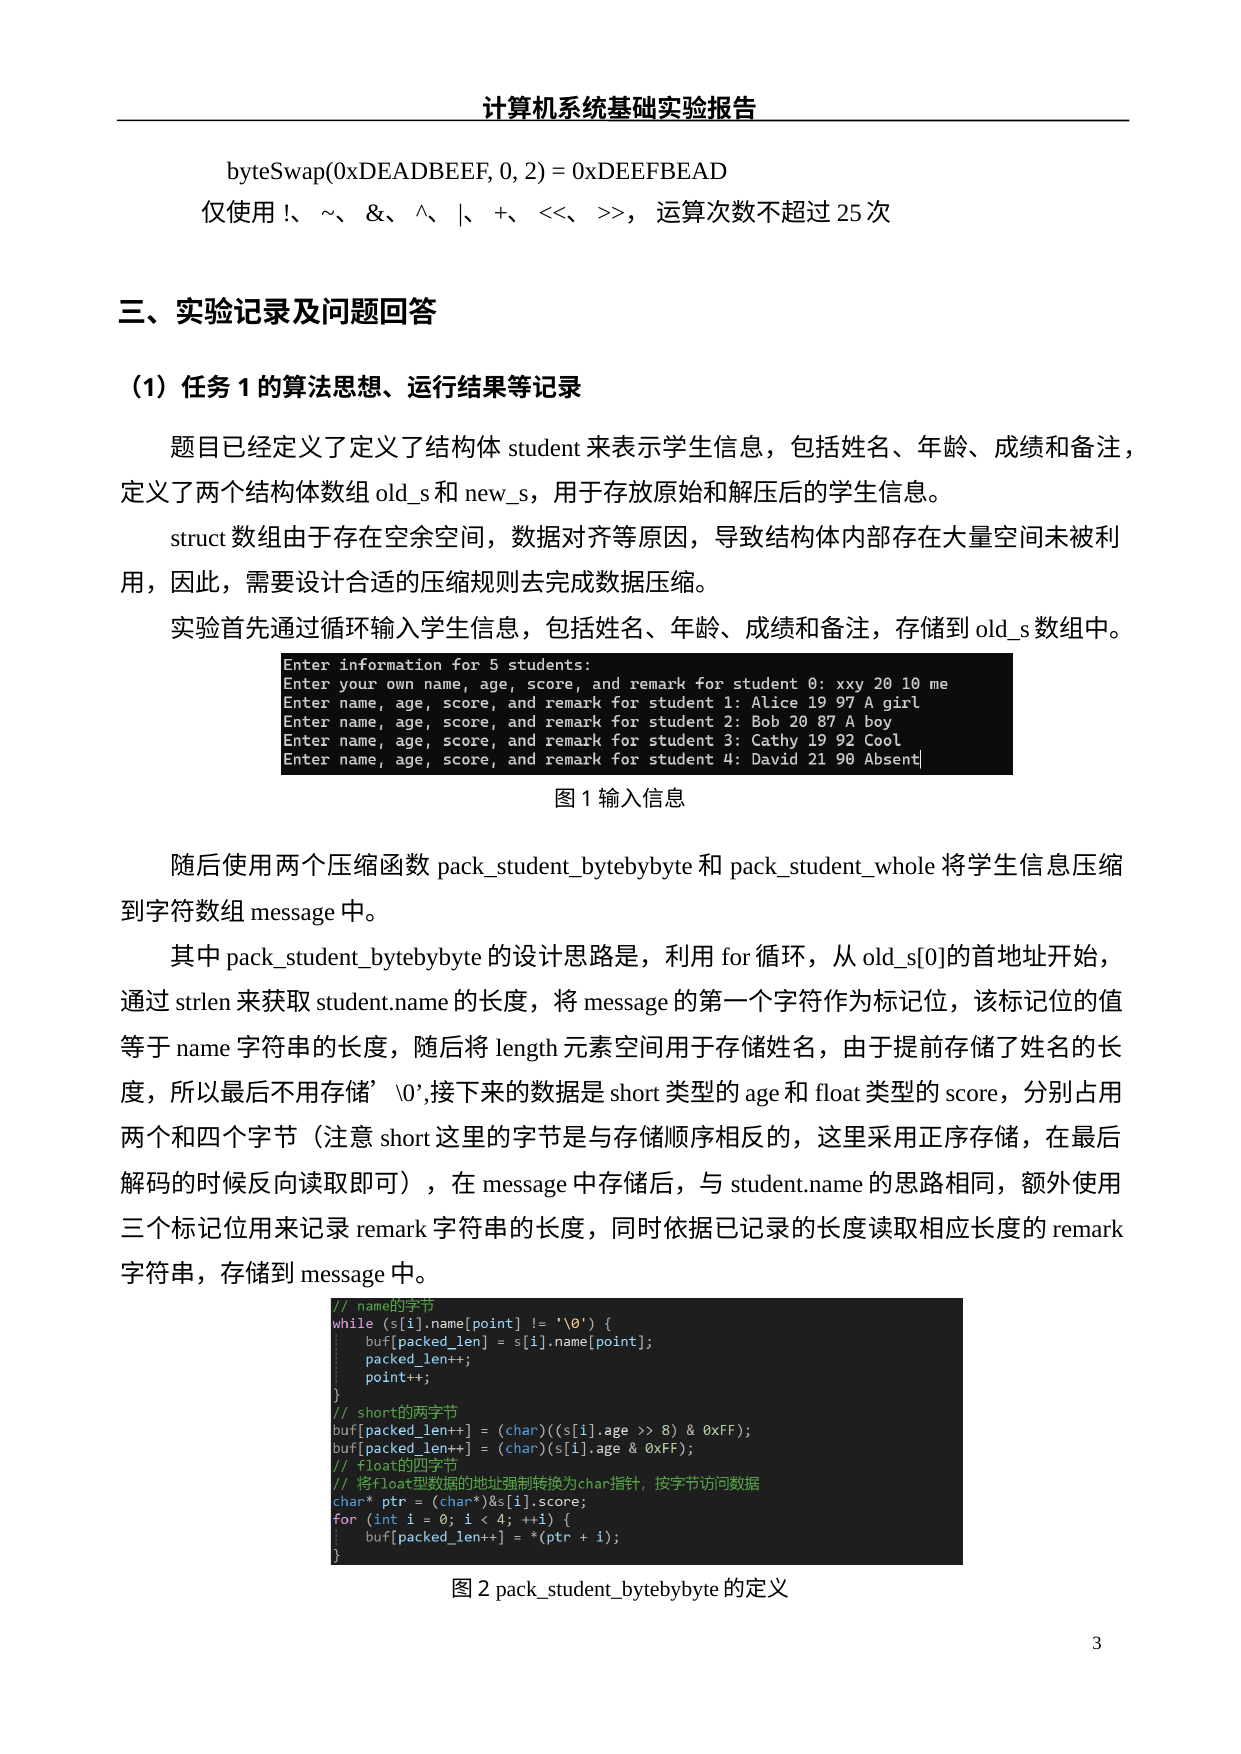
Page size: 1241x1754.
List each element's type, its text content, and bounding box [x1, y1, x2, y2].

list byteSwap(0xDEADBEEF, 0, 2) = 0xDEEFBEAD [202, 156, 1123, 185]
picture [281, 653, 1013, 775]
text 随后使用两个压缩函数pack_student_bytebybyte和pack_student_whole将学生信息压缩到字符数组message中。 [120, 846, 1123, 927]
text 题目已经定义了定义了结构体student来表示学生信息，包括姓名、年龄、成绩和备注，定义了两个结构体数组old_s和new_s，用于存放原始和解压后的学生信息。 [120, 427, 1123, 508]
text 图1 输入信息 [117, 781, 1123, 813]
text 其中pack_student_bytebybyte的设计思路是，利用for循环，从old_s[0]的首地址开始，通过strlen来获取student.name的长度，将message的第一个字符作为标记位，该标记位的值等于name字符串的长度，随后将length元素空间用于存储姓名，由于提前存储了姓名的长度，所以最后不用存储’\0’,接下来的数据是short类型的age和float类型的score，分别占用两个和四个字节（注意short这里的字节是与存储顺序相反的，这里采用正序存储，在最后解码的时候反向读取即可），在message中存储后，与student.name的思路相同，额外使用三个标记位用来记录remark字符串的长度，同时依据已记录的长度读取相应长度的remark字符串，存储到message中。 [120, 936, 1123, 1290]
text struct数组由于存在空余空间，数据对齐等原因，导致结构体内部存在大量空间未被利用，因此，需要设计合适的压缩规则去完成数据压缩。 [120, 518, 1123, 599]
text 实验首先通过循环输入学生信息，包括姓名、年龄、成绩和备注，存储到old_s数组中。 [120, 608, 1123, 644]
text 图2 pack_student_bytebybyte的定义 [117, 1571, 1123, 1603]
picture [330, 1298, 963, 1565]
text （1）任务 1 的算法思想、运行结果等记录 [117, 353, 1123, 418]
list 仅使用 !、 ~、 &、 ^、 |、 +、 <<、 >>， 运算次数不超过 25次 [202, 192, 1123, 229]
text 三、实验记录及问题回答 [117, 277, 1123, 342]
